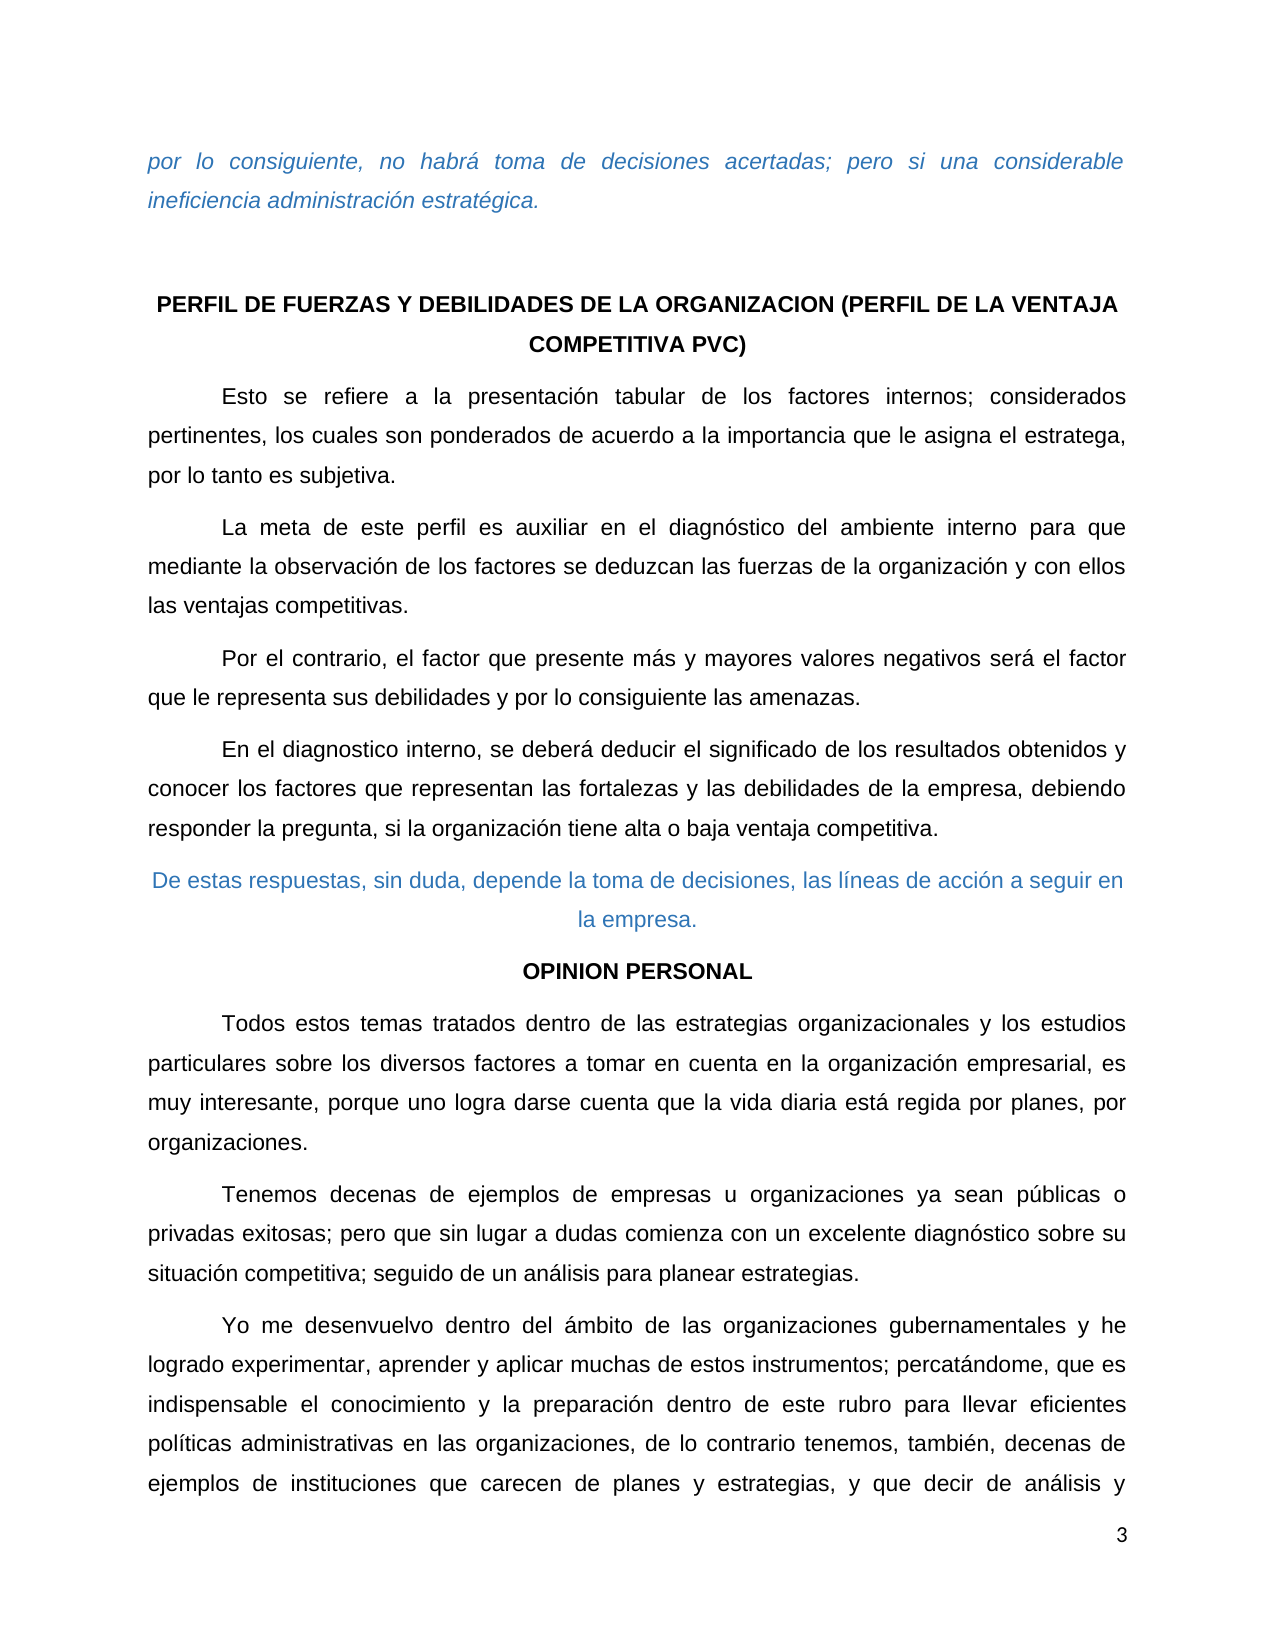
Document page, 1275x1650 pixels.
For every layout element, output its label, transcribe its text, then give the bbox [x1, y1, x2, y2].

text Tenemos decenas de ejemplos de empresas u organizaciones ya sean públicas o privadas exitosas; pero que sin lugar a dudas comienza con un excelente diagnóstico sobre su situación competitiva; seguido de un análisis para planear estrategias. [148, 1181, 1127, 1286]
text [148, 148, 1127, 213]
text En el diagnostico interno, se deberá deducir el significado de los resultados obtenidos y conocer los factores que representan las fortalezas y las debilidades de la empresa, debiendo responder la pregunta, si la organización tiene alta o baja ventaja competitiva. [148, 736, 1127, 841]
text PERFIL DE FUERZAS Y DEBILIDADES DE LA ORGANIZACION (PERFIL DE LA VENTAJA COMPETITIVA PVC) [148, 291, 1127, 357]
text Por el contrario, el factor que presente más y mayores valores negativos será el factor que le representa sus debilidades y por lo consiguiente las amenazas. [148, 644, 1127, 710]
text La meta de este perfil es auxiliar en el diagnóstico del ambiente interno para que mediante la observación de los factores se deduzcan las fuerzas de la organización y con ellos las ventajas competitivas. [148, 513, 1127, 619]
text Esto se refiere a la presentación tabular de los factores internos; considerados pertinentes, los cuales son ponderados de acuerdo a la importancia que le asigna el estratega, por lo tanto es subjetiva. [148, 383, 1127, 488]
text De estas respuestas, sin duda, depende la toma de decisiones, las líneas de acción a seguir en la empresa. [148, 867, 1127, 933]
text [148, 1312, 1127, 1496]
text Todos estos temas tratados dentro de las estrategias organizacionales y los estudios particulares sobre los diversos factores a tomar en cuenta en la organización empresarial, es muy interesante, porque uno logra darse cuenta que la vida diaria está regida por planes, por organizaciones. [148, 1010, 1127, 1155]
text OPINION PERSONAL [148, 958, 1127, 985]
